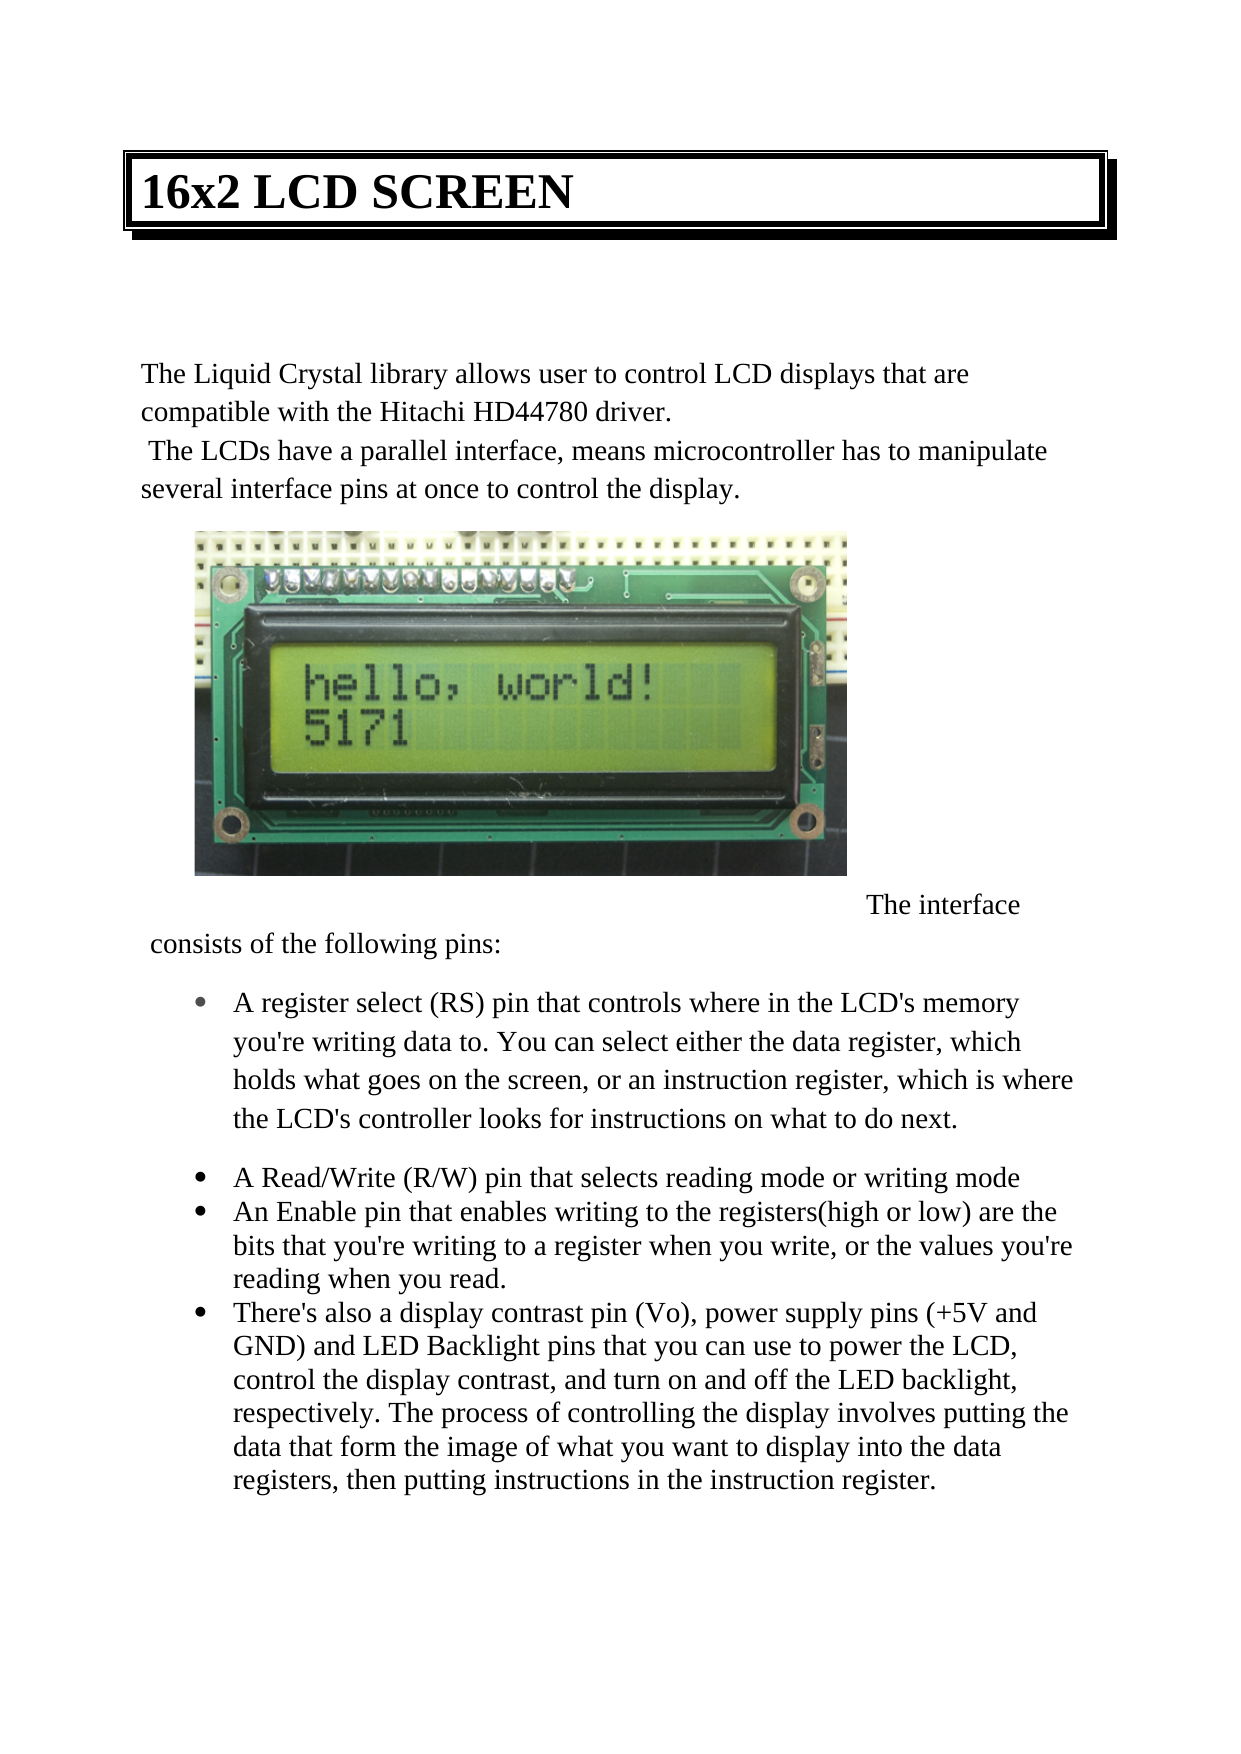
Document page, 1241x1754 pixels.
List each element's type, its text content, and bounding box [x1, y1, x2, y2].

list A Read/Write (R/W) pin that selects reading mode or writing mode [195, 1160, 1090, 1194]
list An Enable pin that enables writing to the registers(high or low) are the bits that you're writing to a register when you write, or the values you're reading when you read. [195, 1194, 1090, 1295]
list A register select (RS) pin that controls where in the LCD's memory you're writing data to. You can select either the data register, which holds what goes on the screen, or an instruction register, which is where the LCD's controller looks for instructions on what to do next. [195, 985, 1090, 1134]
list The LCDs have a parallel interface, means microcontroller has to manipulate several interface pins at once to control the display. [141, 433, 1090, 505]
list The Liquid Crystal library allows user to control LCD displays that are compatible with the Hitachi HD44780 driver. [141, 356, 1090, 428]
text The interface consists of the following pins: [150, 887, 1090, 959]
list There's also a display contrast pin (Vo), power supply pins (+5V and GND) and LED Backlight pins that you can use to power the LCD, control the display contrast, and turn on and off the LED backlight, respectively. The process of controlling the display involves putting the data that form the image of what you want to display into the data registers, then putting instructions in the instruction register. [195, 1295, 1090, 1496]
picture [193, 531, 846, 874]
